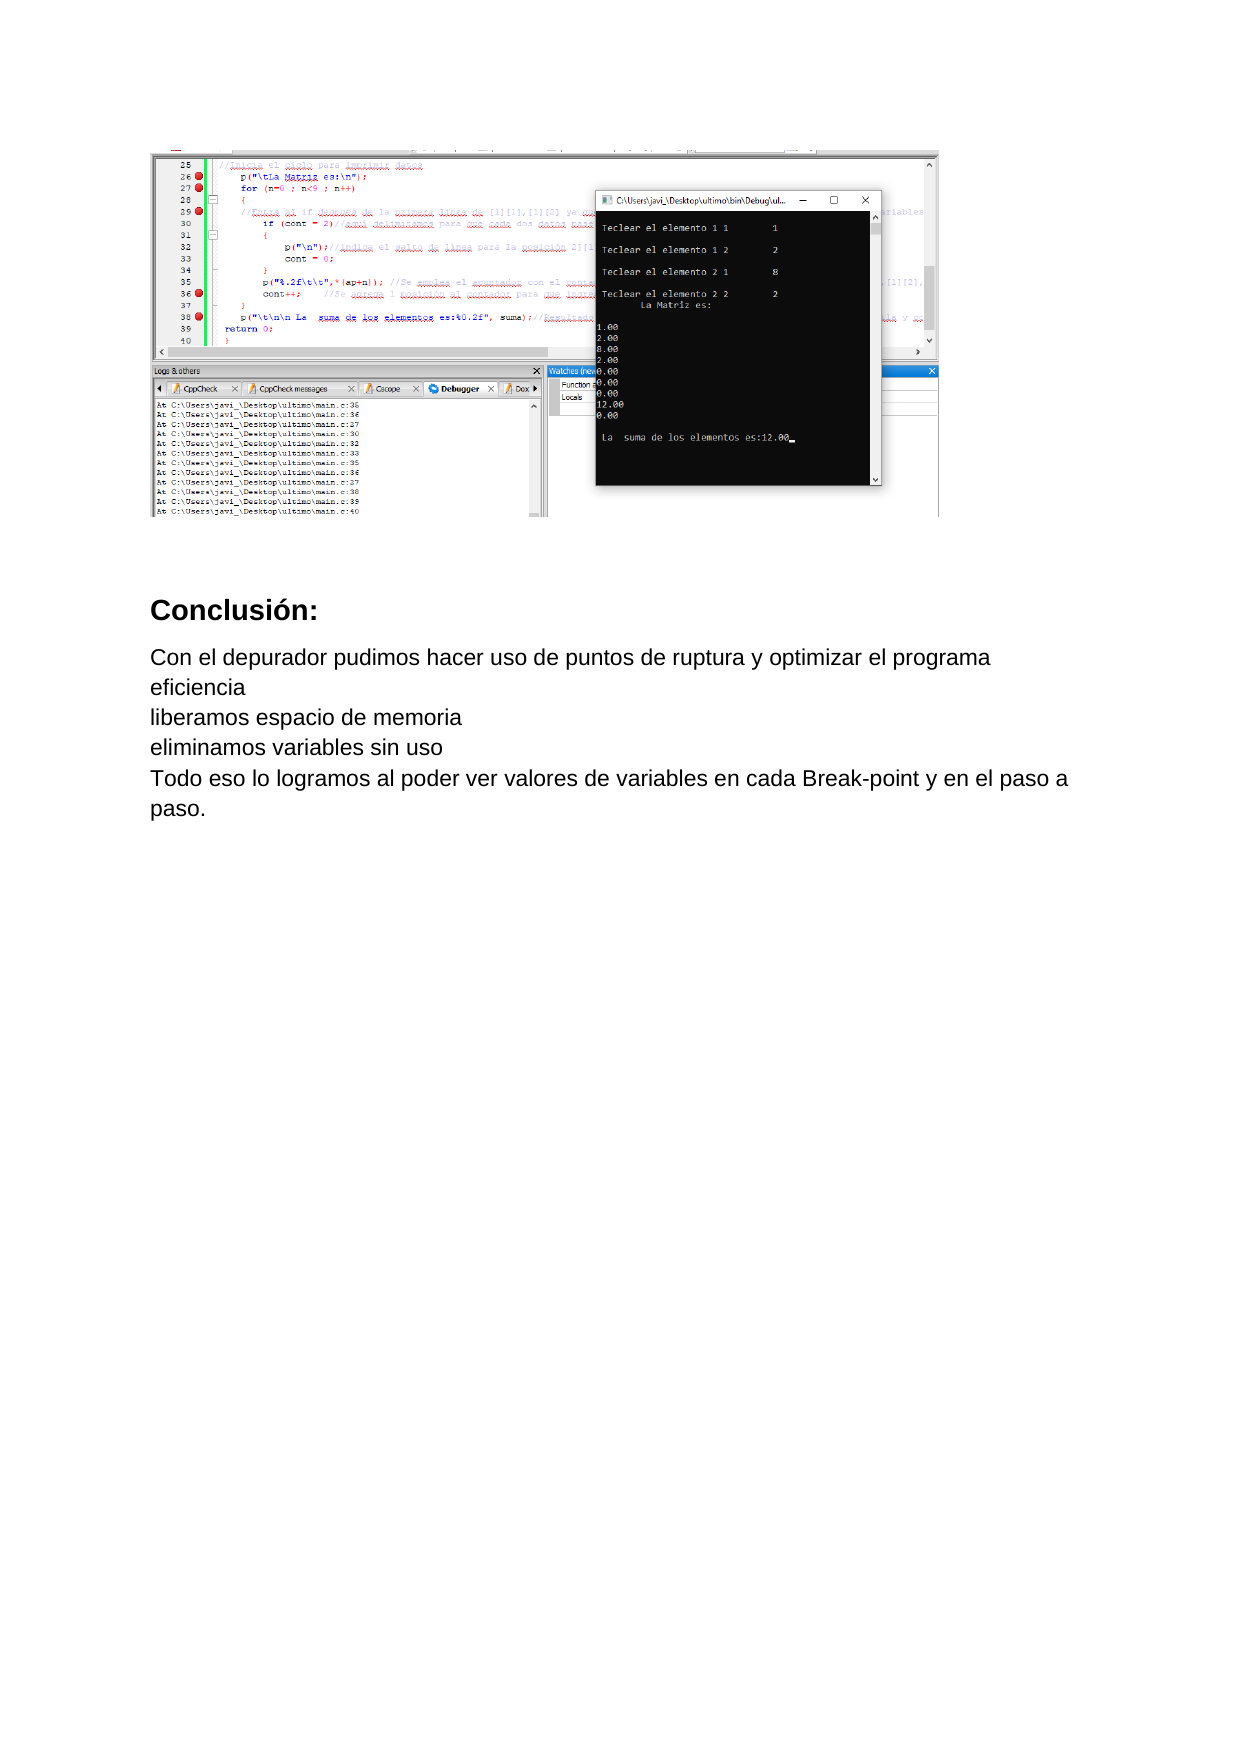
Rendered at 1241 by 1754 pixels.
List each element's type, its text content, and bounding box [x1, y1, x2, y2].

text liberamos espacio de memoria [150, 704, 1090, 731]
picture [150, 150, 939, 517]
text Todo eso lo logramos al poder ver valores de variables en cada Break-point y en el paso a paso. [150, 764, 1090, 821]
subtitle Conclusión: [150, 593, 1090, 626]
text eficiencia [150, 674, 1090, 700]
text Con el depurador pudimos hacer uso de puntos de ruptura y optimizar el programa [150, 644, 1090, 670]
text eliminamos variables sin uso [150, 734, 1090, 761]
